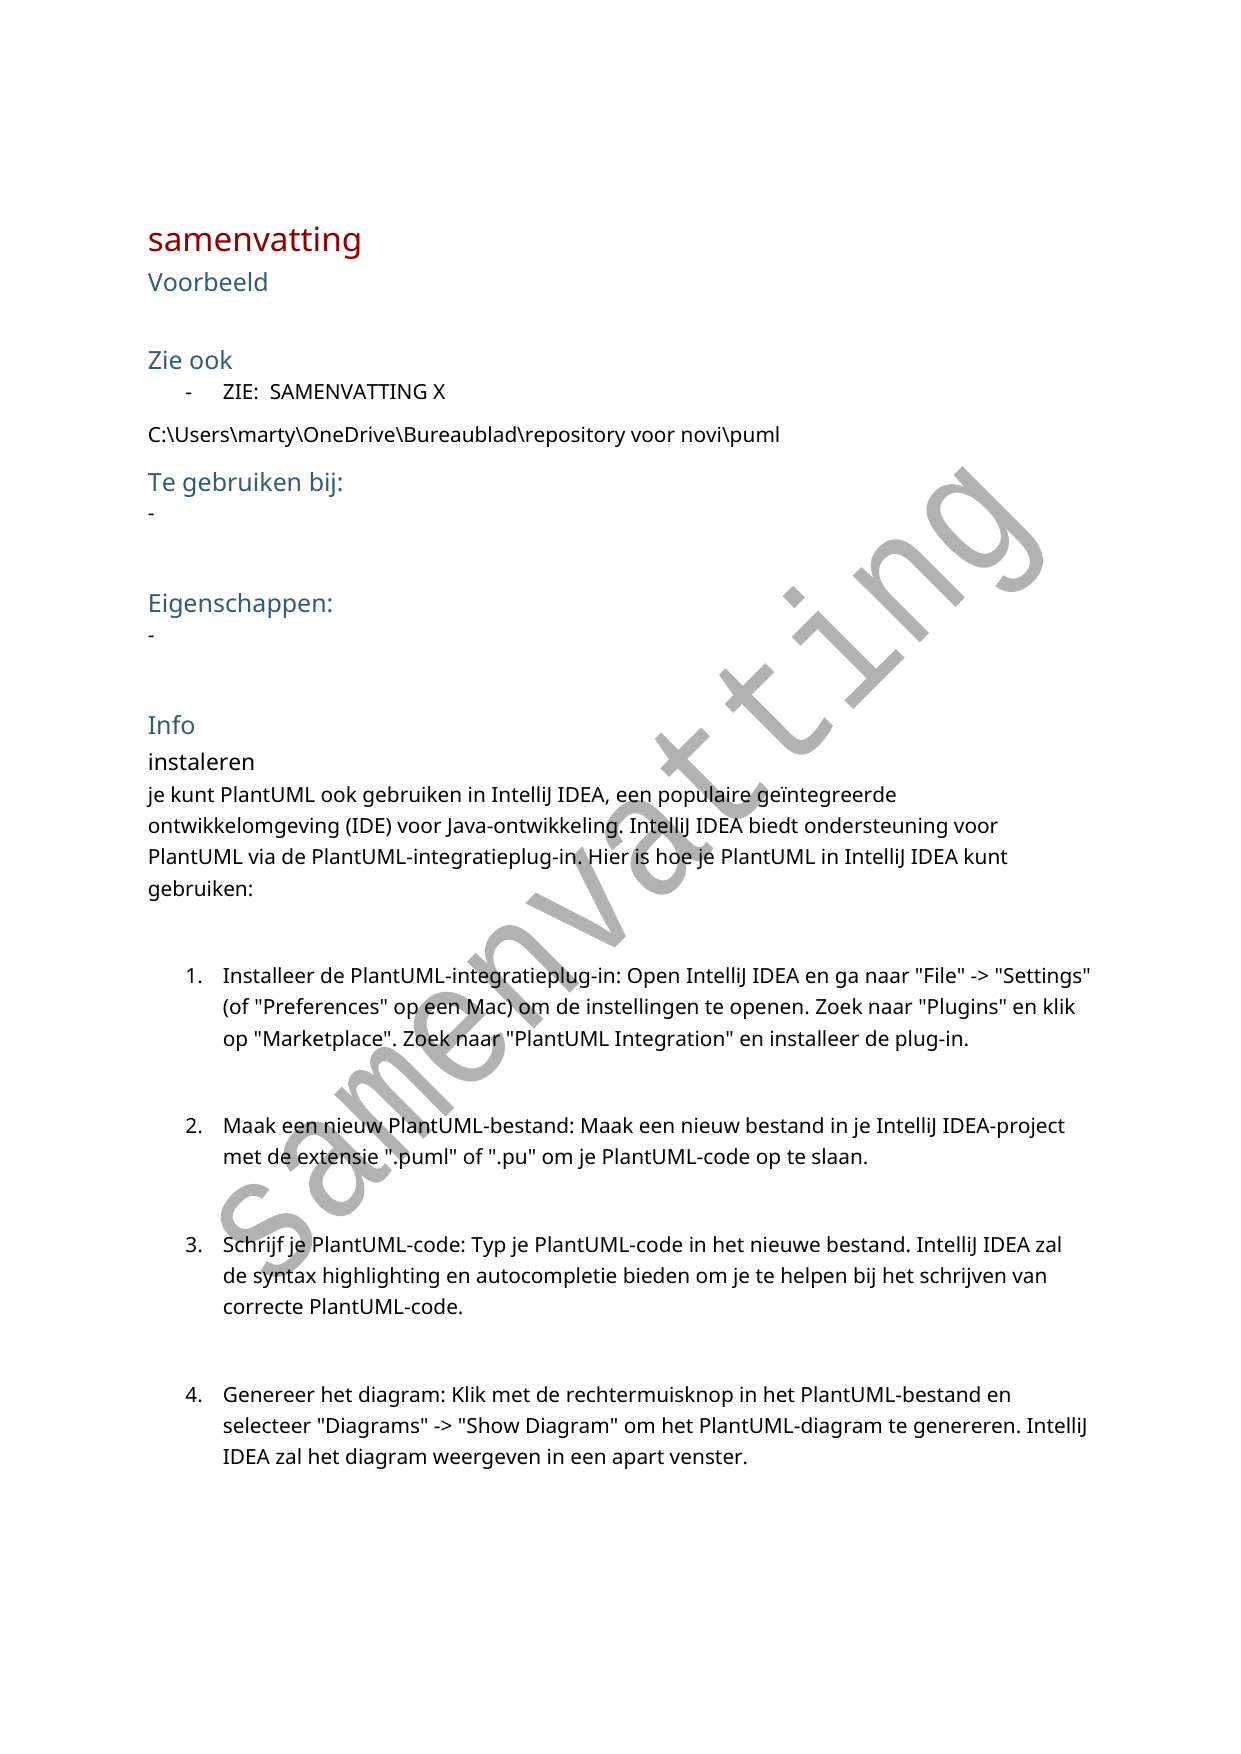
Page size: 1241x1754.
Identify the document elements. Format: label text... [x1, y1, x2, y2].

subtitle Voorbeeld [148, 265, 1093, 299]
list ZIE: SAMENVATTING X [185, 377, 1093, 405]
text C:\Users\marty\OneDrive\Bureaublad\repository voor novi\puml [148, 421, 1093, 449]
text - [148, 498, 1093, 527]
subtitle samenvatting [148, 215, 1093, 261]
text - [148, 620, 1093, 648]
text je kunt PlantUML ook gebruiken in IntelliJ IDEA, een populaire geïntegreerde ontwikkelomgeving (IDE) voor Java-ontwikkeling. IntelliJ IDEA biedt ondersteuning voor PlantUML via de PlantUML-integratieplug-in. Hier is hoe je PlantUML in IntelliJ IDEA kunt gebruiken: [148, 780, 1093, 902]
subtitle Info [148, 707, 1093, 741]
subtitle instaleren [148, 746, 1093, 777]
list Maak een nieuw PlantUML-bestand: Maak een nieuw bestand in je IntelliJ IDEA-project met de extensie ".puml" of ".pu" om je PlantUML-code op te slaan. [185, 1111, 1093, 1171]
subtitle Zie ook [148, 343, 1093, 377]
subtitle Te gebruiken bij: [148, 464, 1093, 498]
list Schrijf je PlantUML-code: Typ je PlantUML-code in het nieuwe bestand. IntelliJ IDEA zal de syntax highlighting en autocompletie bieden om je te helpen bij het schrijven van correcte PlantUML-code. [185, 1230, 1093, 1321]
list Genereer het diagram: Klik met de rechtermuisknop in het PlantUML-bestand en selecteer "Diagrams" -> "Show Diagram" om het PlantUML-diagram te genereren. IntelliJ IDEA zal het diagram weergeven in een apart venster. [185, 1380, 1093, 1471]
list Installeer de PlantUML-integratieplug-in: Open IntelliJ IDEA en ga naar "File" -> "Settings" (of "Preferences" op een Mac) om de instellingen te openen. Zoek naar "Plugins" en klik op "Marketplace". Zoek naar "PlantUML Integration" en installeer de plug-in. [185, 961, 1093, 1052]
subtitle Eigenschappen: [148, 586, 1093, 620]
